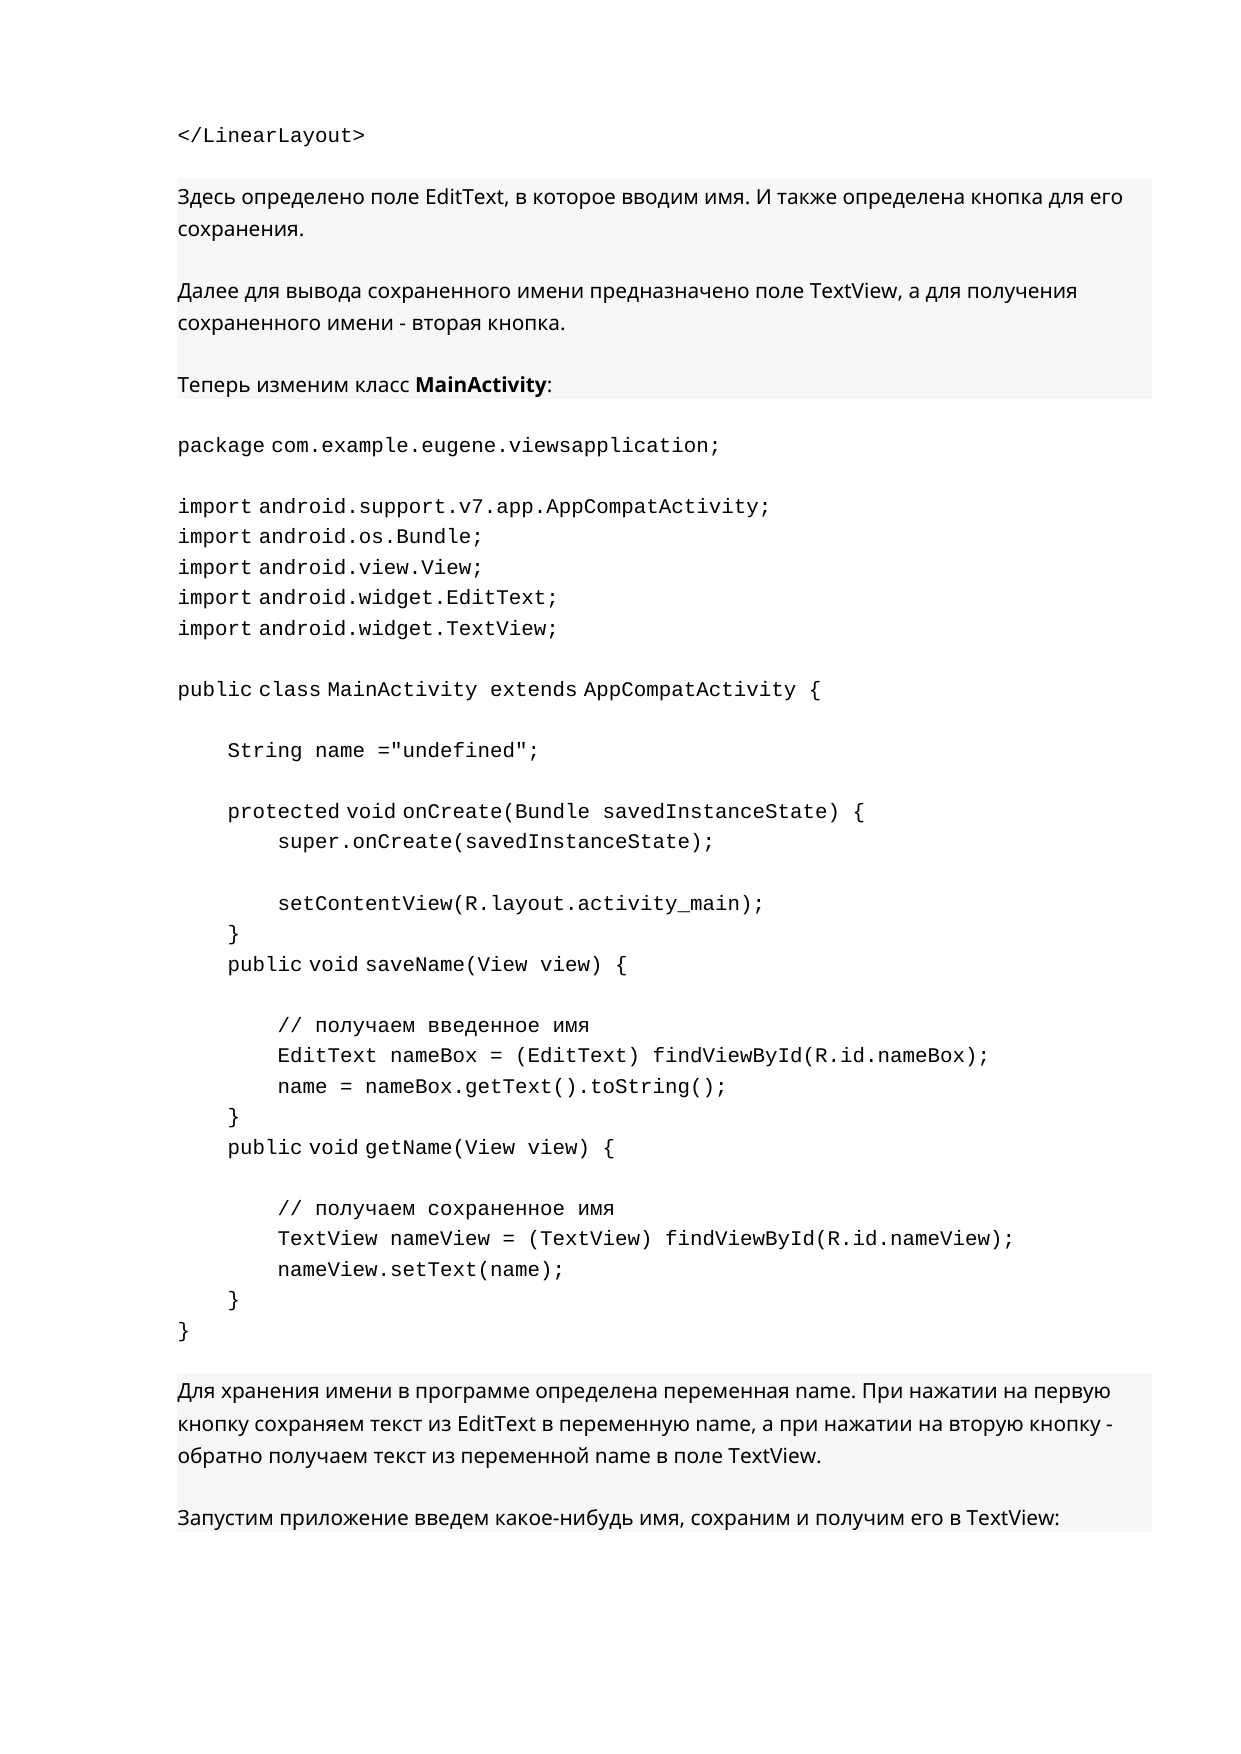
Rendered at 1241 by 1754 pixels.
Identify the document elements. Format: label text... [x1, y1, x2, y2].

text EditText nameBox = (EditText) findViewById(R.id.nameBox); [177, 1038, 1152, 1069]
text } [177, 1313, 1152, 1343]
text public void getName(View view) { [177, 1130, 1152, 1160]
text Теперь изменим класс MainActivity: [177, 366, 1152, 399]
text public void saveName(View view) { [177, 947, 1152, 977]
text </LinearLayout> [177, 118, 1152, 149]
text // получаем введенное имя [177, 1008, 1152, 1038]
text import android.widget.EditText; [177, 580, 1152, 611]
text TextView nameView = (TextView) findViewById(R.id.nameView); [177, 1221, 1152, 1252]
text name = nameBox.getText().toString(); [177, 1069, 1152, 1099]
text import android.widget.TextView; [177, 611, 1152, 641]
text public class MainActivity extends AppCompatActivity { [177, 672, 1152, 702]
text String name ="undefined"; [177, 733, 1152, 763]
text nameView.setText(name); [177, 1252, 1152, 1282]
text protected void onCreate(Bundle savedInstanceState) { [177, 794, 1152, 824]
text import android.support.v7.app.AppCompatActivity; [177, 489, 1152, 519]
text setContentView(R.layout.activity_main); [177, 886, 1152, 916]
text } [177, 916, 1152, 947]
text import android.view.View; [177, 550, 1152, 580]
text Здесь определено поле EditText, в которое вводим имя. И также определена кнопка для его сохранения. [177, 178, 1152, 243]
text import android.os.Bundle; [177, 519, 1152, 550]
text super.onCreate(savedInstanceState); [177, 824, 1152, 855]
text } [177, 1282, 1152, 1313]
text package com.example.eugene.viewsapplication; [177, 428, 1152, 458]
text Для хранения имени в программе определена переменная name. При нажатии на первую кнопку сохраняем текст из EditText в переменную name, а при нажатии на вторую кнопку - обратно получаем текст из переменной name в поле TextView. [177, 1373, 1152, 1470]
text } [177, 1099, 1152, 1130]
text Далее для вывода сохраненного имени предназначено поле TextView, а для получения сохраненного имени - вторая кнопка. [177, 272, 1152, 337]
text Запустим приложение введем какое-нибудь имя, сохраним и получим его в TextView: [177, 1499, 1152, 1532]
text // получаем сохраненное имя [177, 1191, 1152, 1221]
